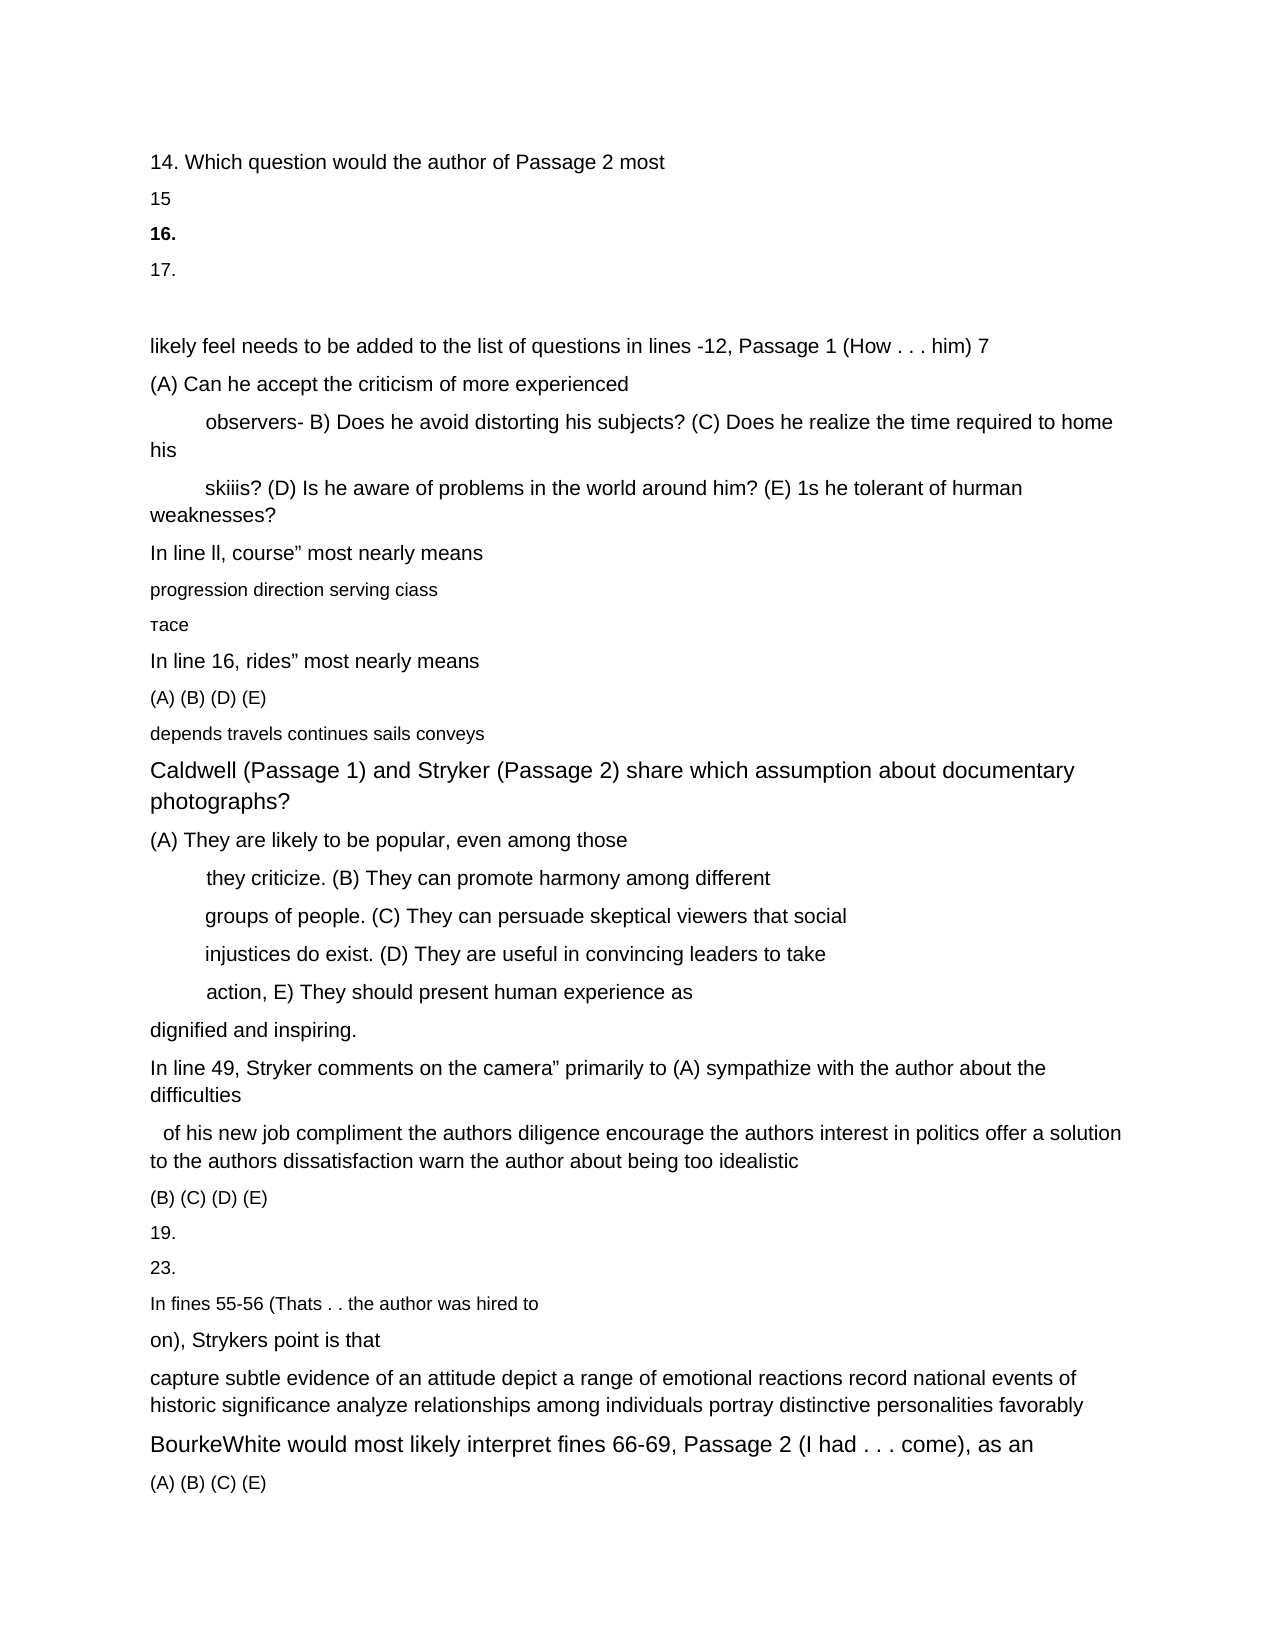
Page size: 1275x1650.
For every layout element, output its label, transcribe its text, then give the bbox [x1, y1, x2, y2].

text they criticize. (B) They can promote harmony among different [150, 866, 1125, 890]
text (B) (C) (D) (E) [150, 1187, 1125, 1208]
text 16. [150, 223, 1125, 245]
text In fines 55-56 (Thats . . the author was hired to [150, 1292, 1125, 1314]
text 19. [150, 1222, 1125, 1243]
text 14. Which question would the author of Passage 2 most [150, 150, 1125, 174]
text capture subtle evidence of an attitude depict a range of emotional reactions record national events of historic significance analyze relationships among individuals portray distinctive personalities favorably [150, 1365, 1125, 1417]
text likely feel needs to be added to the list of questions in lines -12, Passage 1 (How . . . him) 7 [150, 334, 1125, 358]
text Caldwell (Passage 1) and Stryker (Passage 2) share which assumption about documentary photographs? [150, 757, 1125, 814]
text injustices do exist. (D) They are useful in convincing leaders to take [150, 942, 1125, 966]
text observers- B) Does he avoid distorting his subjects? (C) Does he realize the time required to home his [150, 410, 1125, 461]
text skiiis? (D) Is he aware of problems in the world around him? (E) 1s he tolerant of hurman weaknesses? [150, 475, 1125, 527]
text progression direction serving ciass [150, 579, 1125, 600]
text groups of people. (C) They can persuade skeptical viewers that social [150, 904, 1125, 928]
text 17. [150, 258, 1125, 280]
text 15 [150, 188, 1125, 209]
text BourkeWhite would most likely interpret fines 66-69, Passage 2 (I had . . . come), as an [150, 1431, 1125, 1457]
text (A) They are likely to be popular, even among those [150, 828, 1125, 852]
text dignified and inspiring. [150, 1018, 1125, 1042]
text (A) Can he accept the criticism of more experienced [150, 372, 1125, 396]
text In line ll, course” most nearly means [150, 541, 1125, 565]
text In line 16, rides” most nearly means [150, 649, 1125, 673]
text action, E) They should present human experience as [150, 980, 1125, 1004]
text on), Strykers point is that [150, 1327, 1125, 1351]
text (A) (B) (D) (E) [150, 687, 1125, 709]
text depends travels continues sails conveys [150, 722, 1125, 744]
text таce [150, 614, 1125, 636]
text (А) (B) (C) (E) [150, 1471, 1125, 1493]
text of his new job compliment the authors diligence encourage the authors interest in politics offer a solution to the authors dissatisfaction warn the author about being too idealistic [150, 1121, 1125, 1173]
text In line 49, Stryker comments on the camera” primarily to (A) sympathize with the author about the difficulties [150, 1056, 1125, 1107]
text 23. [150, 1257, 1125, 1279]
